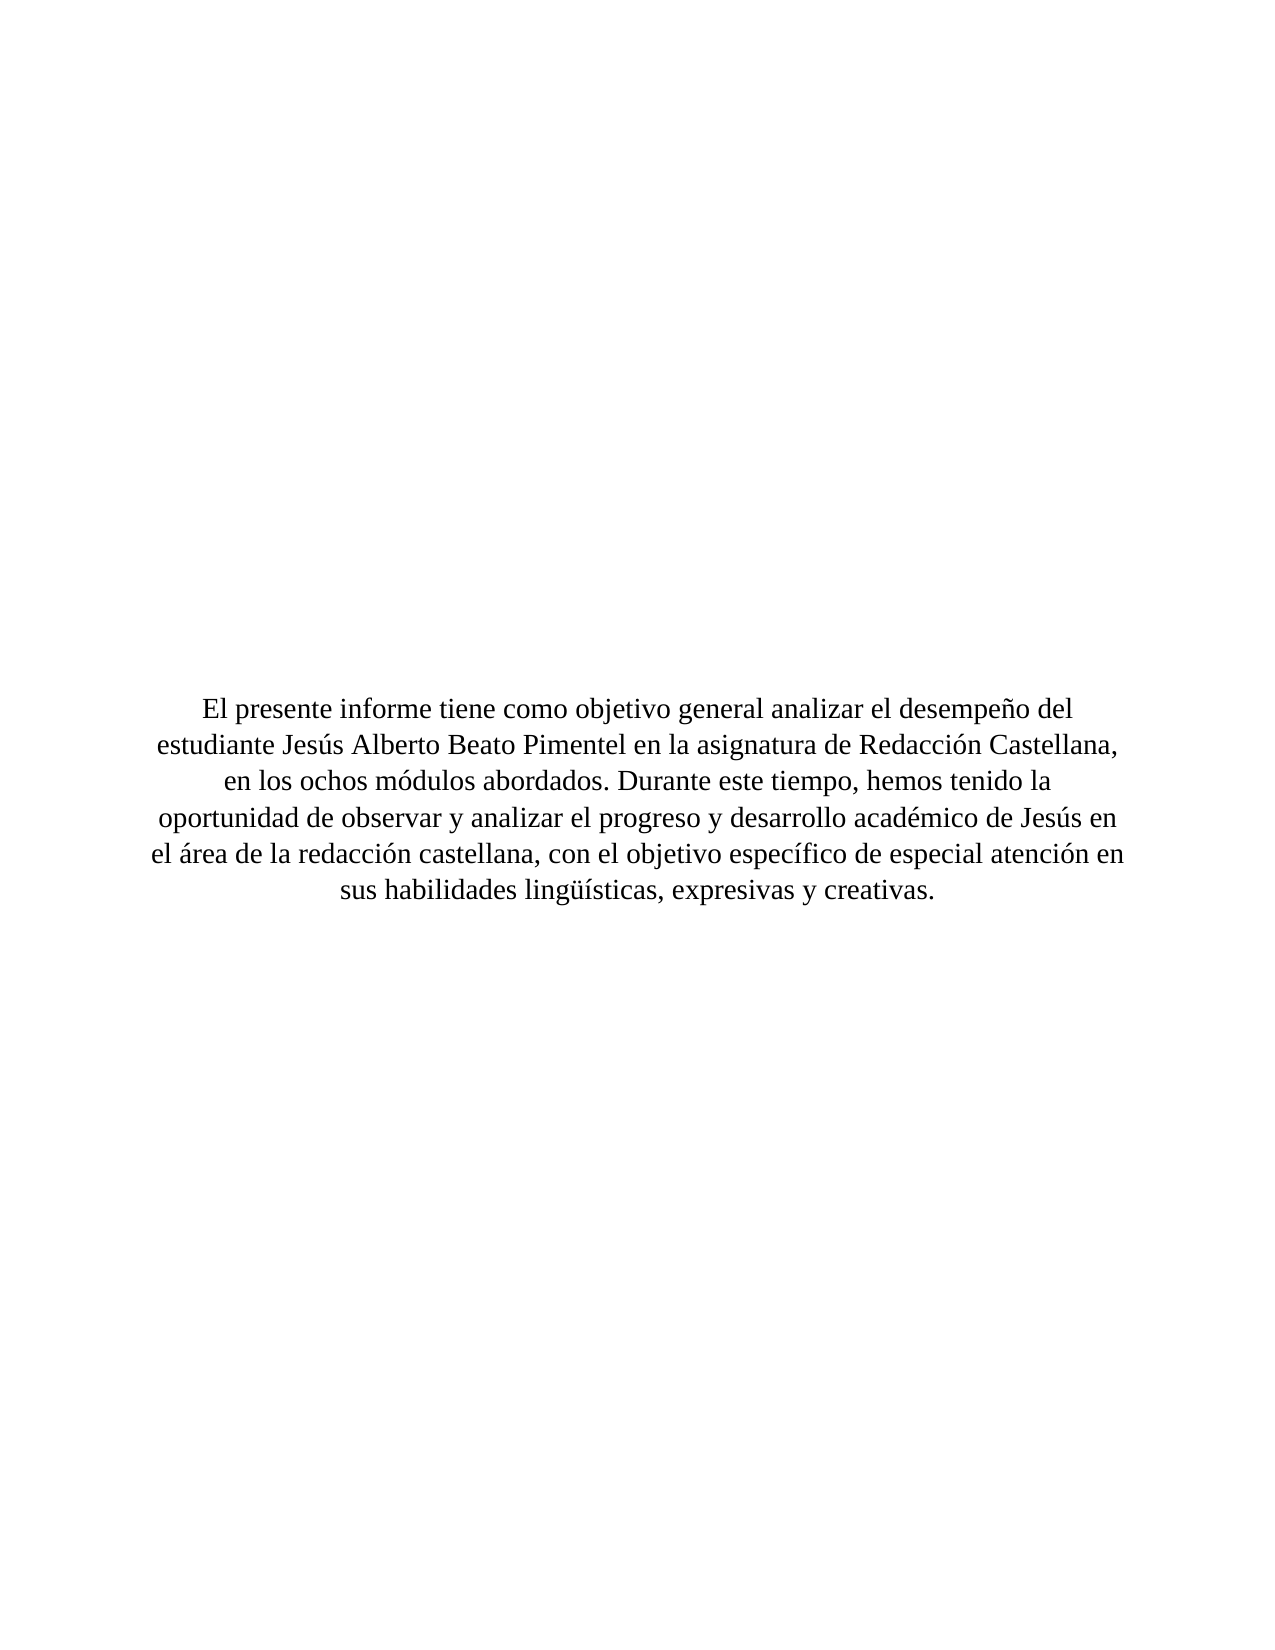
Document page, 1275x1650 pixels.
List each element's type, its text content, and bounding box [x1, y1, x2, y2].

text El presente informe tiene como objetivo general analizar el desempeño del estudiante Jesús Alberto Beato Pimentel en la asignatura de Redacción Castellana, en los ochos módulos abordados. Durante este tiempo, hemos tenido la oportunidad de observar y analizar el progreso y desarrollo académico de Jesús en el área de la redacción castellana, con el objetivo específico de especial atención en sus habilidades lingüísticas, expresivas y creativas. [150, 691, 1125, 906]
